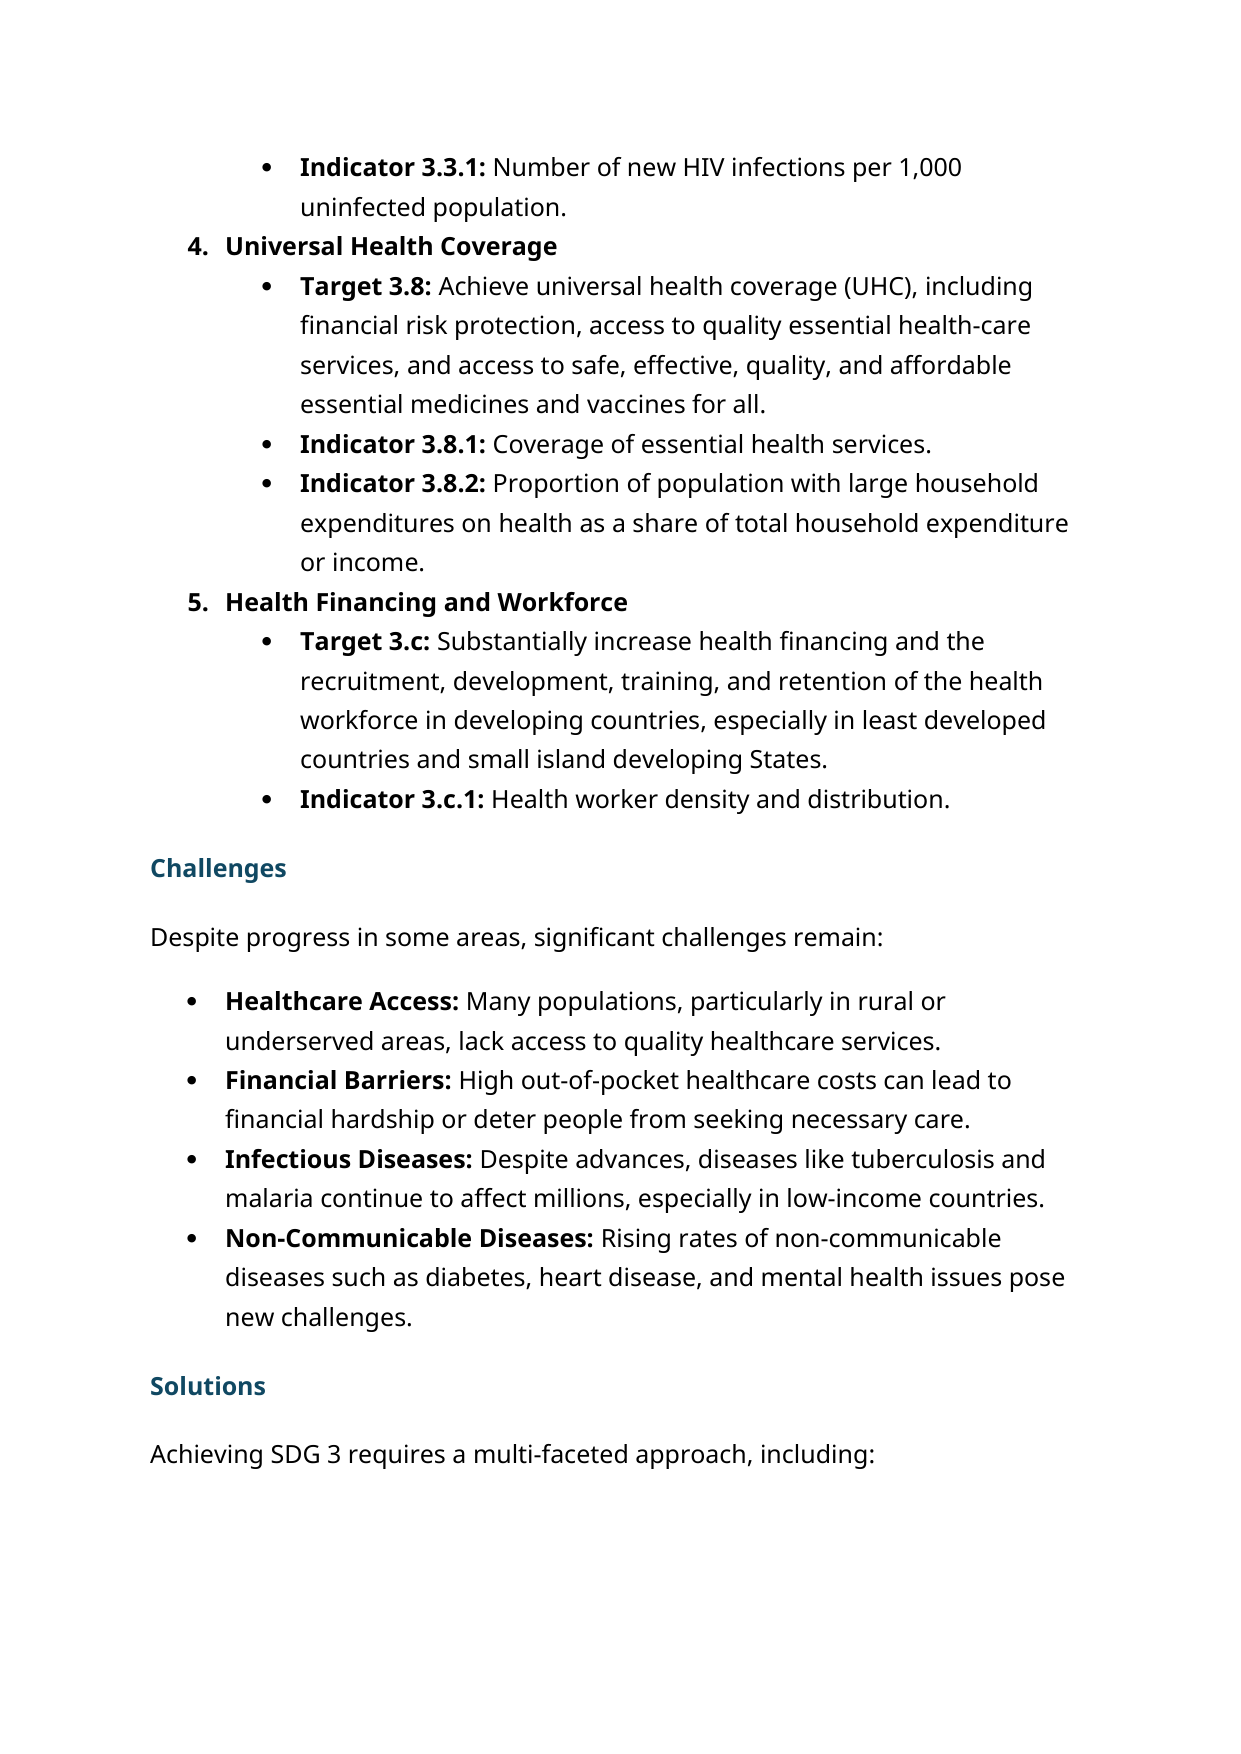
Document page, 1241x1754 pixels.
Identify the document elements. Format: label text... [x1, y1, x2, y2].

list Infectious Diseases: Despite advances, diseases like tuberculosis and malaria continue to affect millions, especially in low-income countries. [187, 1142, 1090, 1215]
list Health Financing and Workforce [187, 584, 1090, 618]
list Non-Communicable Diseases: Rising rates of non-communicable diseases such as diabetes, heart disease, and mental health issues pose new challenges. [187, 1221, 1090, 1333]
list Indicator 3.8.1: Coverage of essential health services. [262, 426, 1090, 460]
subtitle Challenges [150, 850, 1090, 884]
text Despite progress in some areas, significant challenges remain: [150, 919, 1090, 953]
list Indicator 3.8.2: Proportion of population with large household expenditures on health as a share of total household expenditure or income. [262, 466, 1090, 579]
list Target 3.8: Achieve universal health coverage (UHC), including financial risk protection, access to quality essential health-care services, and access to safe, effective, quality, and affordable essential medicines and vaccines for all. [262, 268, 1090, 421]
list Indicator 3.c.1: Health worker density and distribution. [262, 782, 1090, 816]
subtitle Solutions [150, 1368, 1090, 1402]
text Achieving SDG 3 requires a multi-faceted approach, including: [150, 1437, 1090, 1471]
list Healthcare Access: Many populations, particularly in rural or underserved areas, lack access to quality healthcare services. [187, 984, 1090, 1057]
list Target 3.c: Substantially increase health financing and the recruitment, development, training, and retention of the health workforce in developing countries, especially in least developed countries and small island developing States. [262, 624, 1090, 776]
list Financial Barriers: High out-of-pocket healthcare costs can lead to financial hardship or deter people from seeking necessary care. [187, 1063, 1090, 1136]
list Universal Health Coverage [187, 229, 1090, 263]
list Indicator 3.3.1: Number of new HIV infections per 1,000 uninfected population. [262, 150, 1090, 223]
